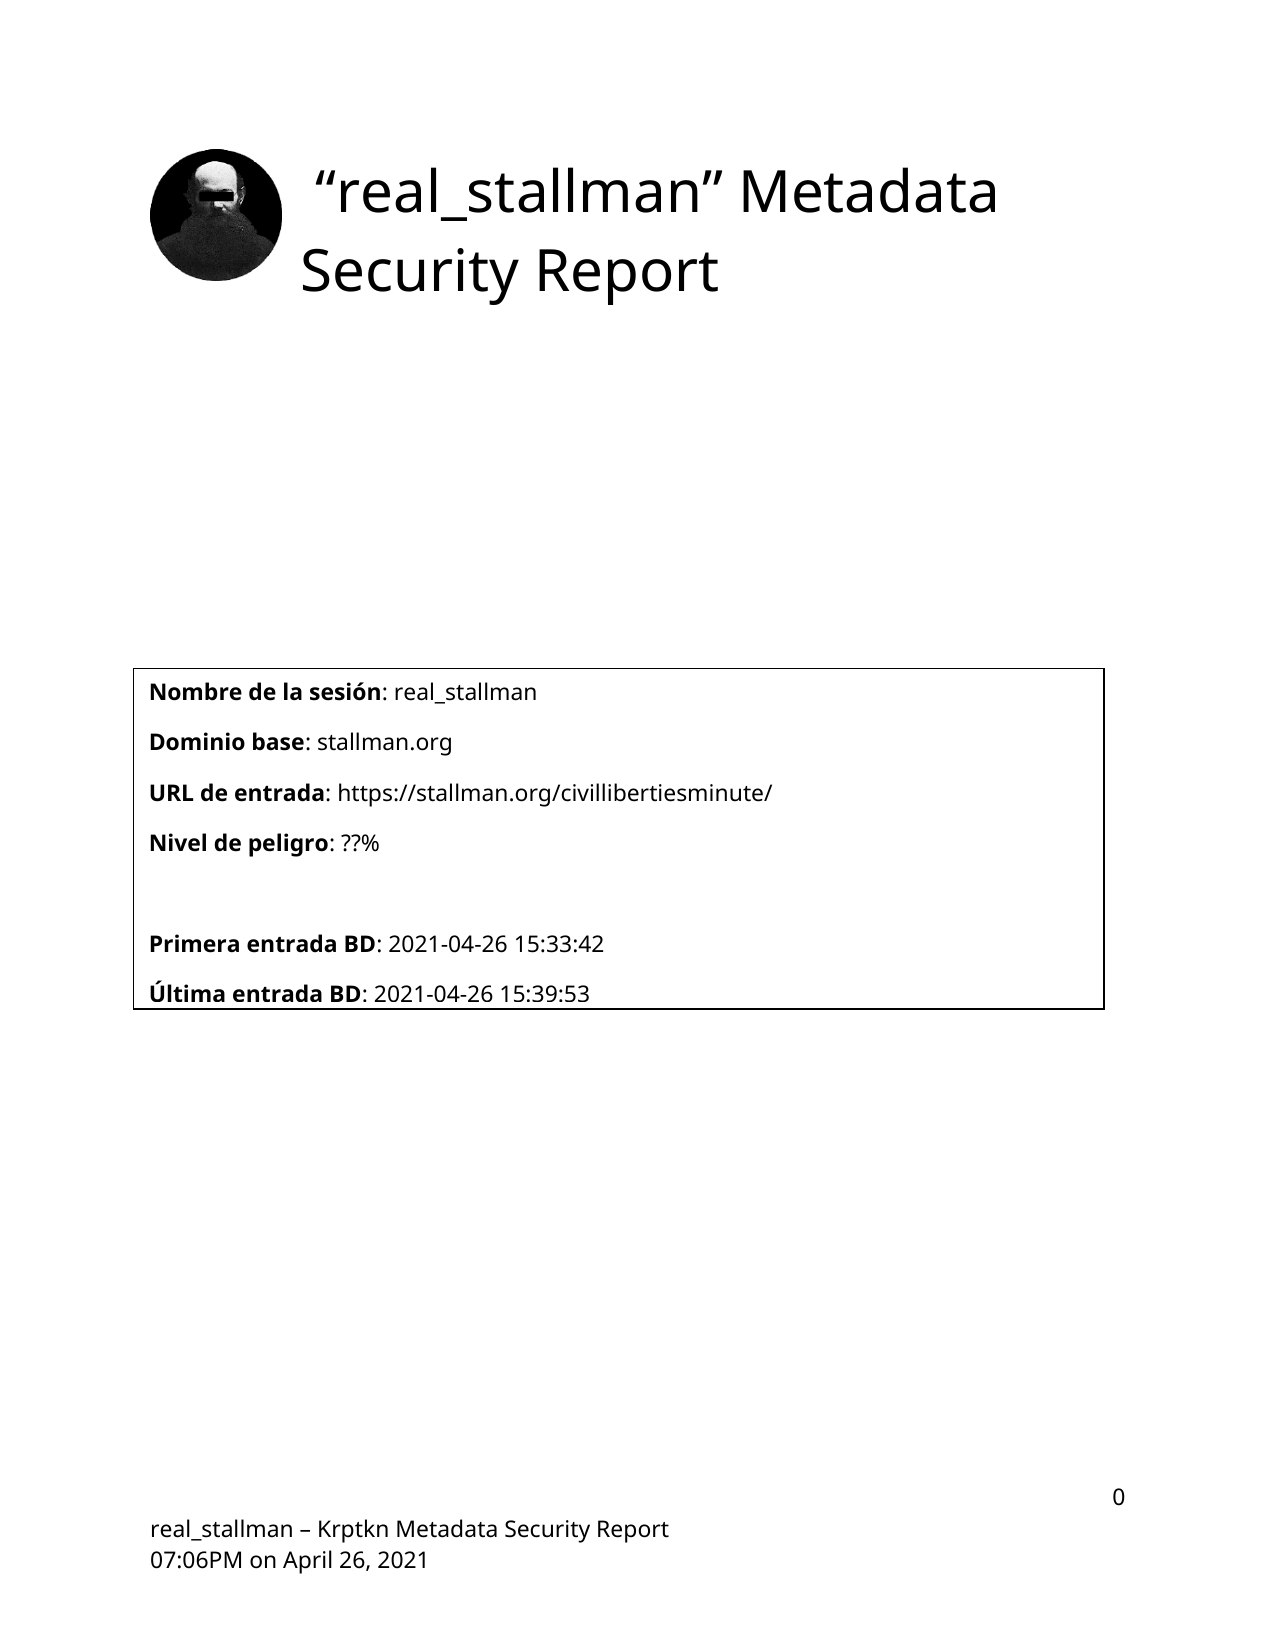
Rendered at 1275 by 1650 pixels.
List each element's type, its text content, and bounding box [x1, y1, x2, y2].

title “real_stallman” Metadata Security Report [150, 150, 1125, 309]
picture [150, 149, 282, 281]
